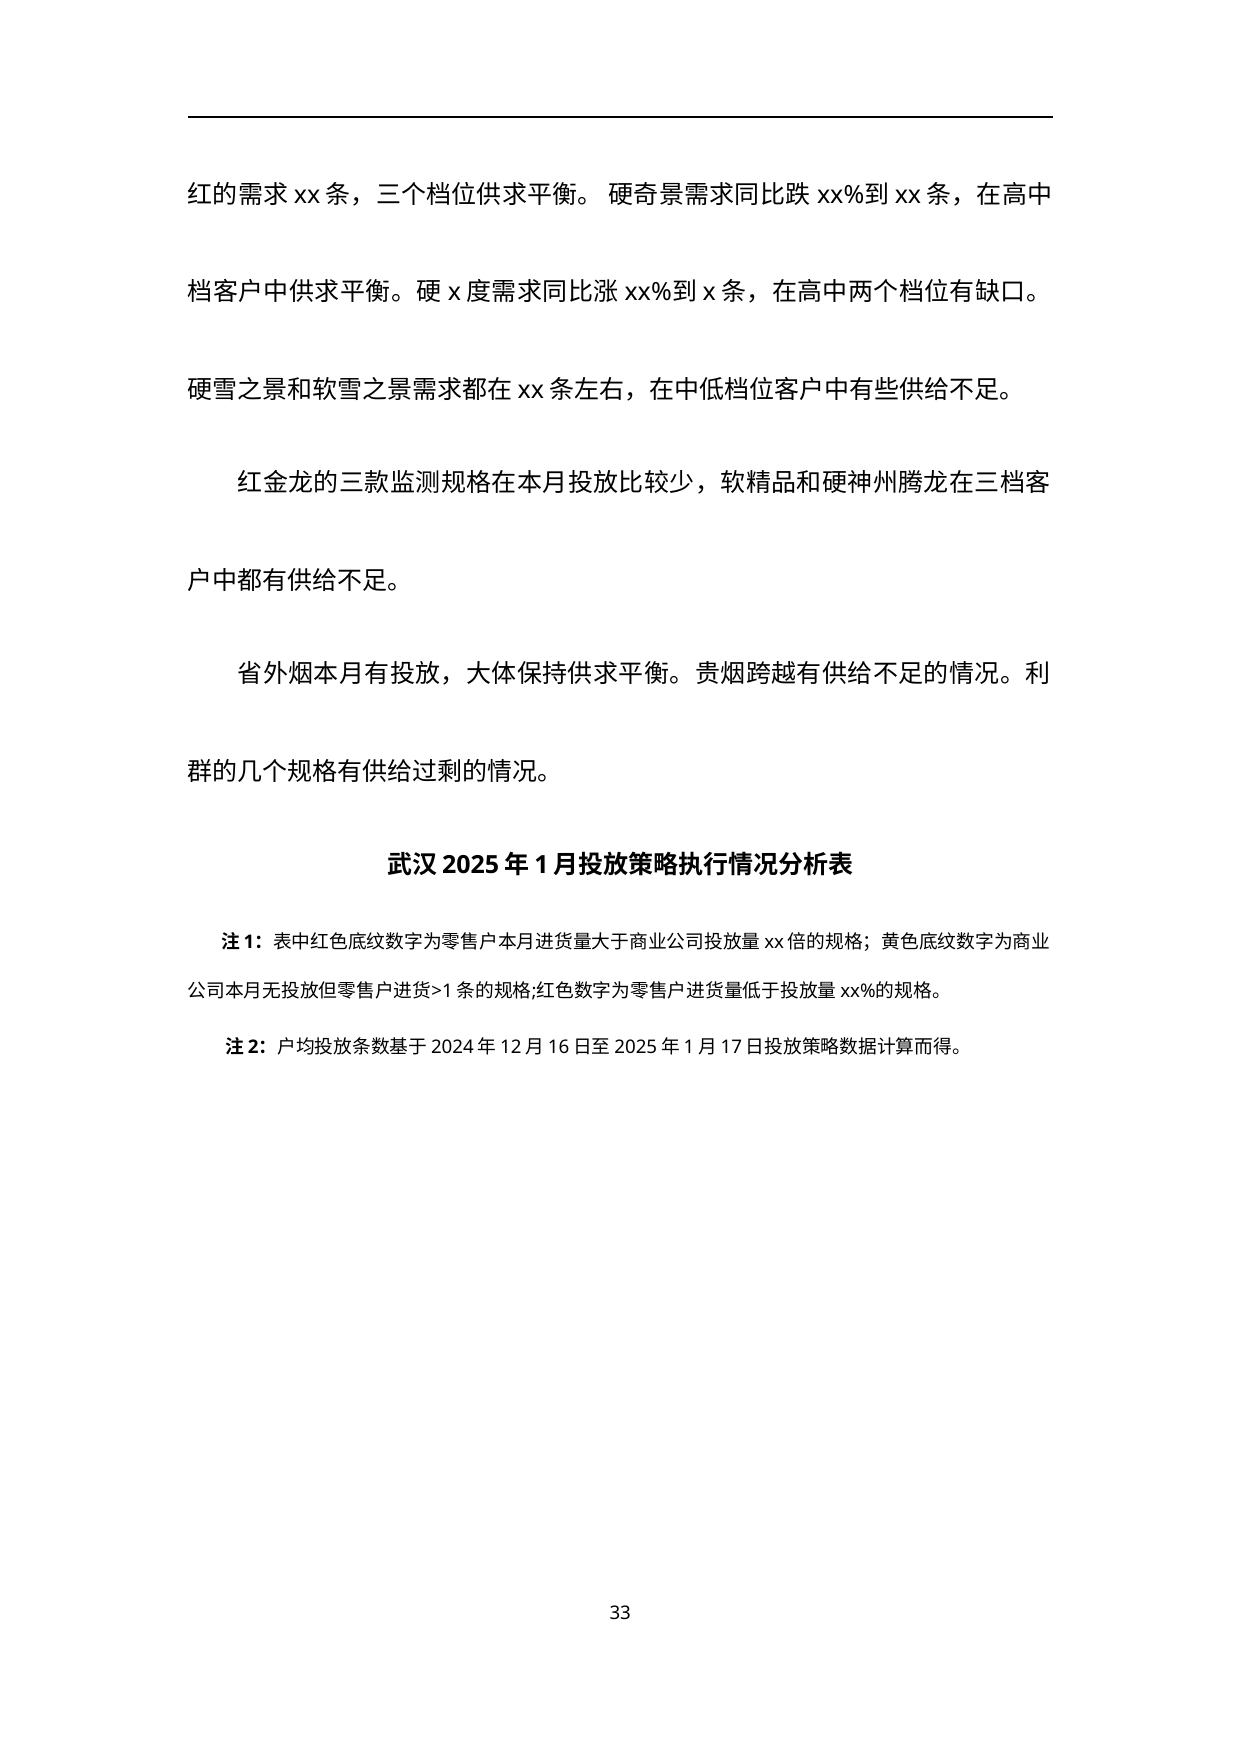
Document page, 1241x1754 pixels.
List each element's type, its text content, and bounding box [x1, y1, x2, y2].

text 红金龙的三款监测规格在本月投放比较少，软精品和硬神州腾龙在三档客户中都有供给不足。 [187, 448, 1053, 611]
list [187, 160, 1053, 420]
text 省外烟本月有投放，大体保持供求平衡。贵烟跨越有供给不足的情况。利群的几个规格有供给过剩的情况。 [187, 639, 1053, 802]
list 注1：表中红色底纹数字为零售户本月进货量大于商业公司投放量xx倍的规格；黄色底纹数字为商业公司本月无投放但零售户进货>1条的规格;红色数字为零售户进货量低于投放量xx%的规格。 [187, 924, 1053, 1005]
text 注2：户均投放条数基于2024年12月16日至2025年1月17日投放策略数据计算而得。 [187, 1029, 1053, 1062]
text 武汉2025年1月投放策略执行情况分析表 [187, 830, 1053, 895]
